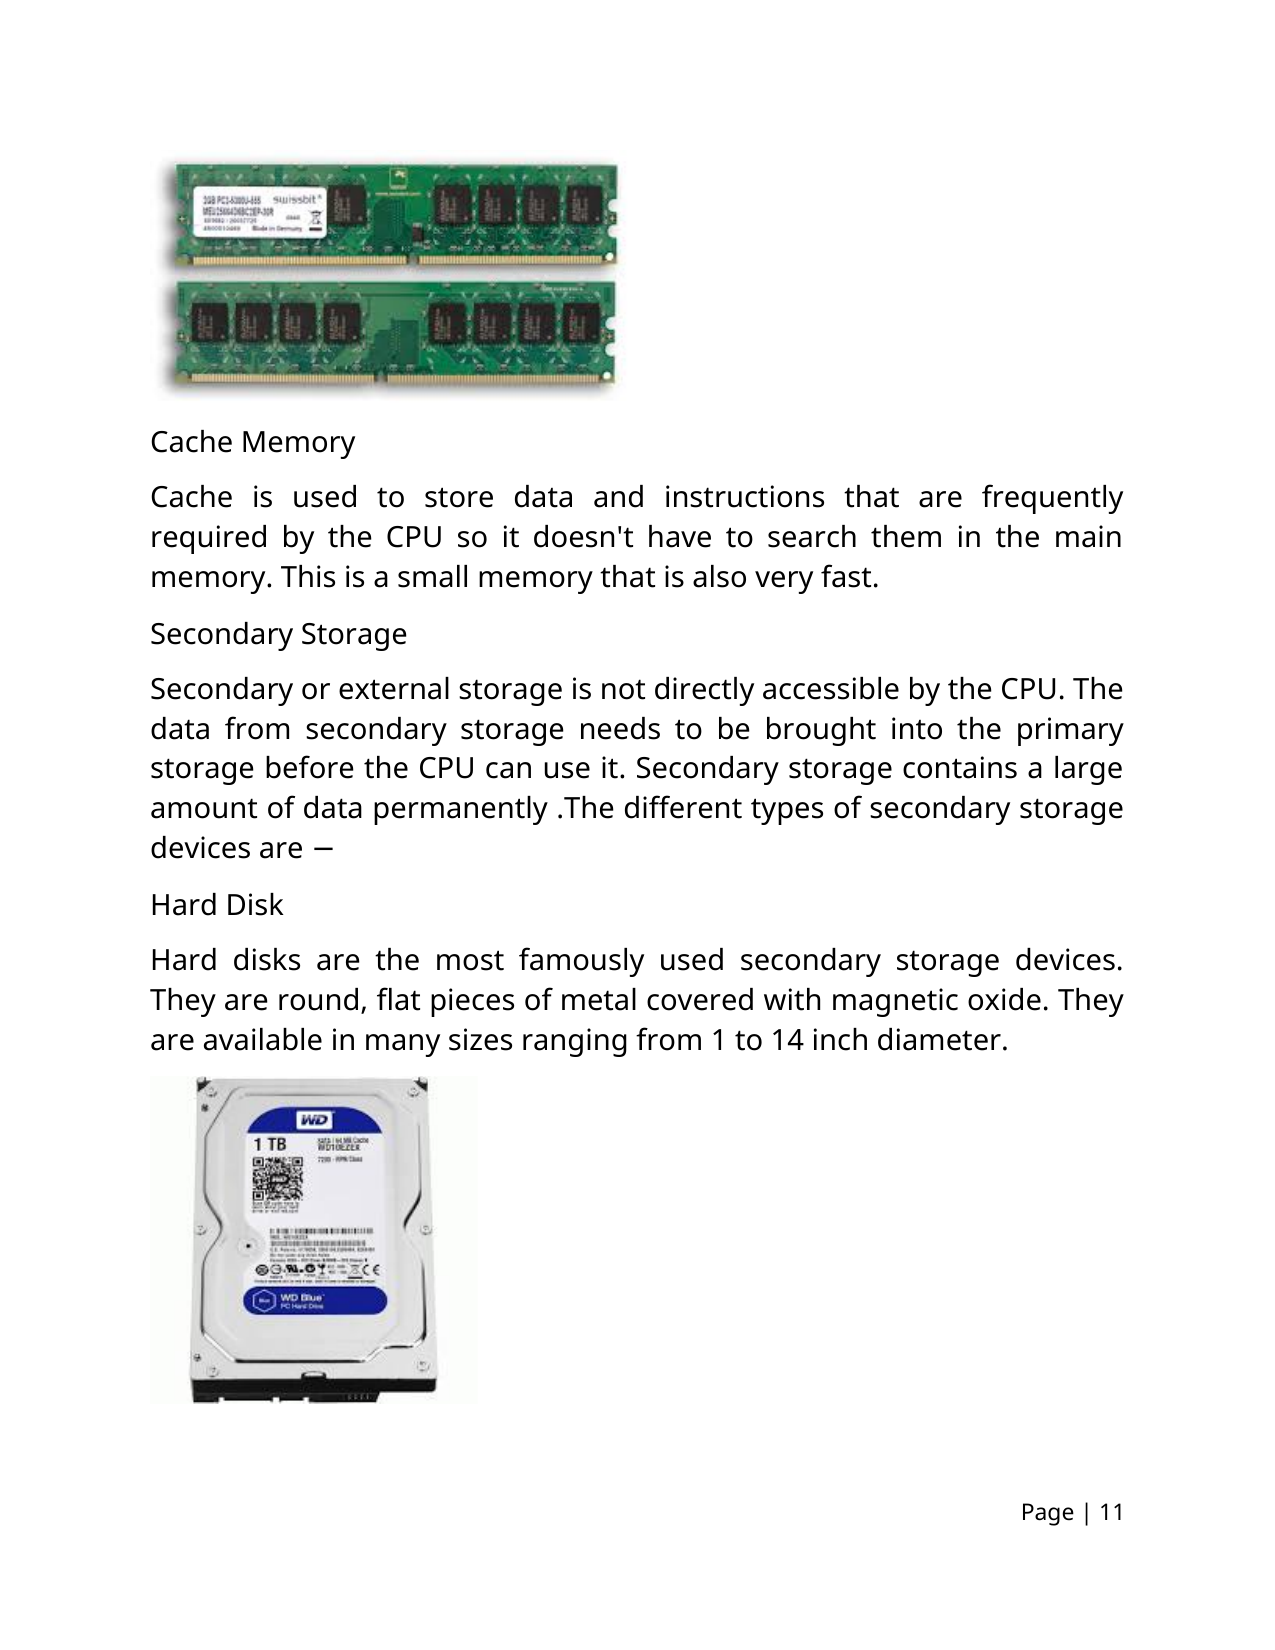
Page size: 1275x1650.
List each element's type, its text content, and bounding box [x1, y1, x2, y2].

picture [150, 150, 637, 404]
text Cache is used to store data and instructions that are frequently required by the CPU so it doesn't have to search them in the main memory. This is a small memory that is also very fast. [150, 477, 1125, 596]
text Hard disks are the most famously used secondary storage devices. They are round, flat pieces of metal covered with magnetic oxide. They are available in many sizes ranging from 1 to 14 inch diameter. [150, 940, 1125, 1059]
subtitle Secondary Storage [150, 613, 1125, 653]
picture [150, 1076, 478, 1404]
subtitle Hard Disk [150, 884, 1125, 924]
text Secondary or external storage is not directly accessible by the CPU. The data from secondary storage needs to be brought into the primary storage before the CPU can use it. Secondary storage contains a large amount of data permanently .The different types of secondary storage devices are − [150, 668, 1125, 867]
subtitle Cache Memory [150, 421, 1125, 461]
